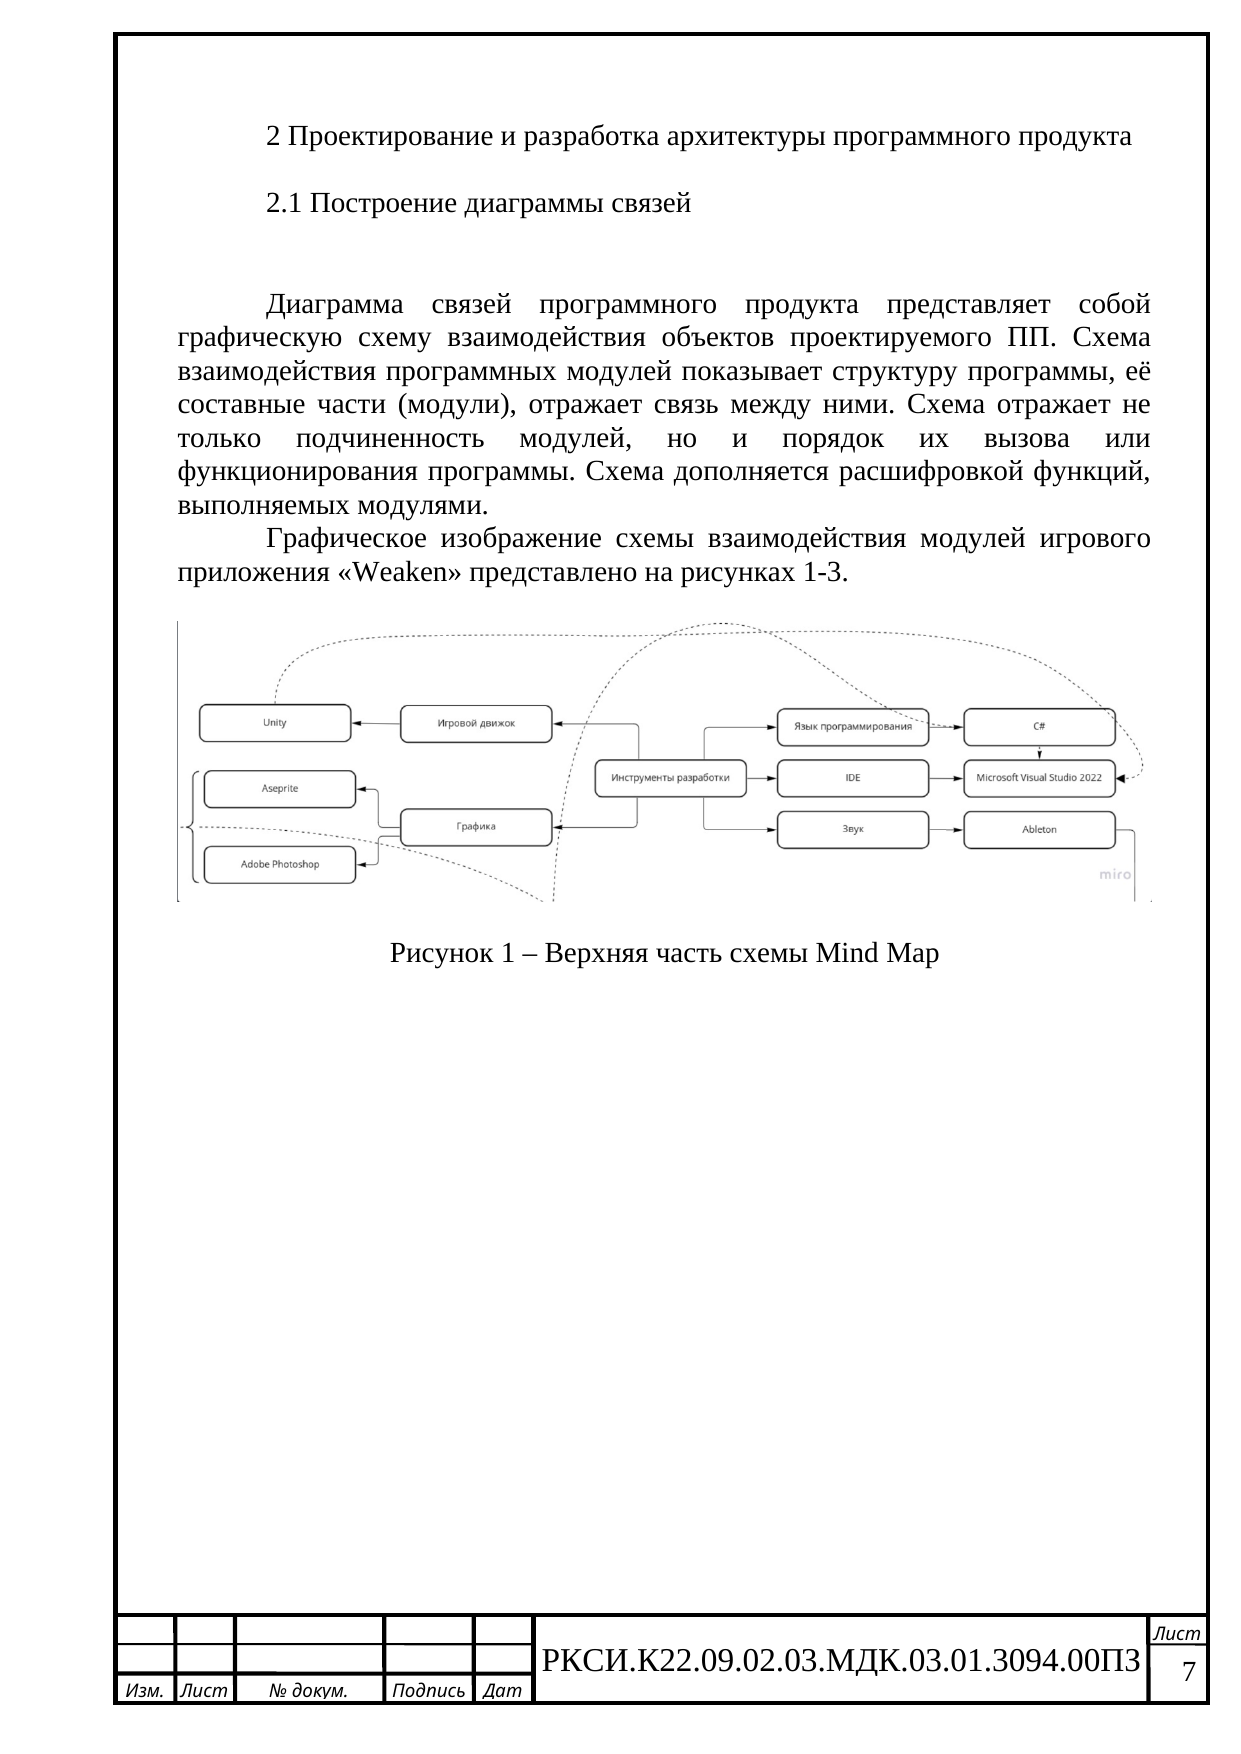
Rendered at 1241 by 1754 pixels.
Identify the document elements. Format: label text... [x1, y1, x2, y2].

subtitle 2.1 Построение диаграммы связей [177, 185, 1152, 219]
text Графическое изображение схемы взаимодействия модулей игрового приложения «Weaken» представлено на рисунках 1-3. [177, 521, 1152, 588]
text Диаграмма связей программного продукта представляет собой графическую схему взаимодействия объектов проектируемого ПП. Схема взаимодействия программных модулей показывает структуру программы, её составные части (модули), отражает связь между ними. Схема отражает не только подчиненность модулей, но и порядок их вызова или функционирования программы. Схема дополняется расшифровкой функций, выполняемых модулями. [177, 286, 1152, 521]
picture [177, 621, 1152, 902]
text Рисунок 1 – Верхняя часть схемы Mind Map [177, 935, 1152, 969]
subtitle 2 Проектирование и разработка архитектуры программного продукта [177, 118, 1152, 152]
